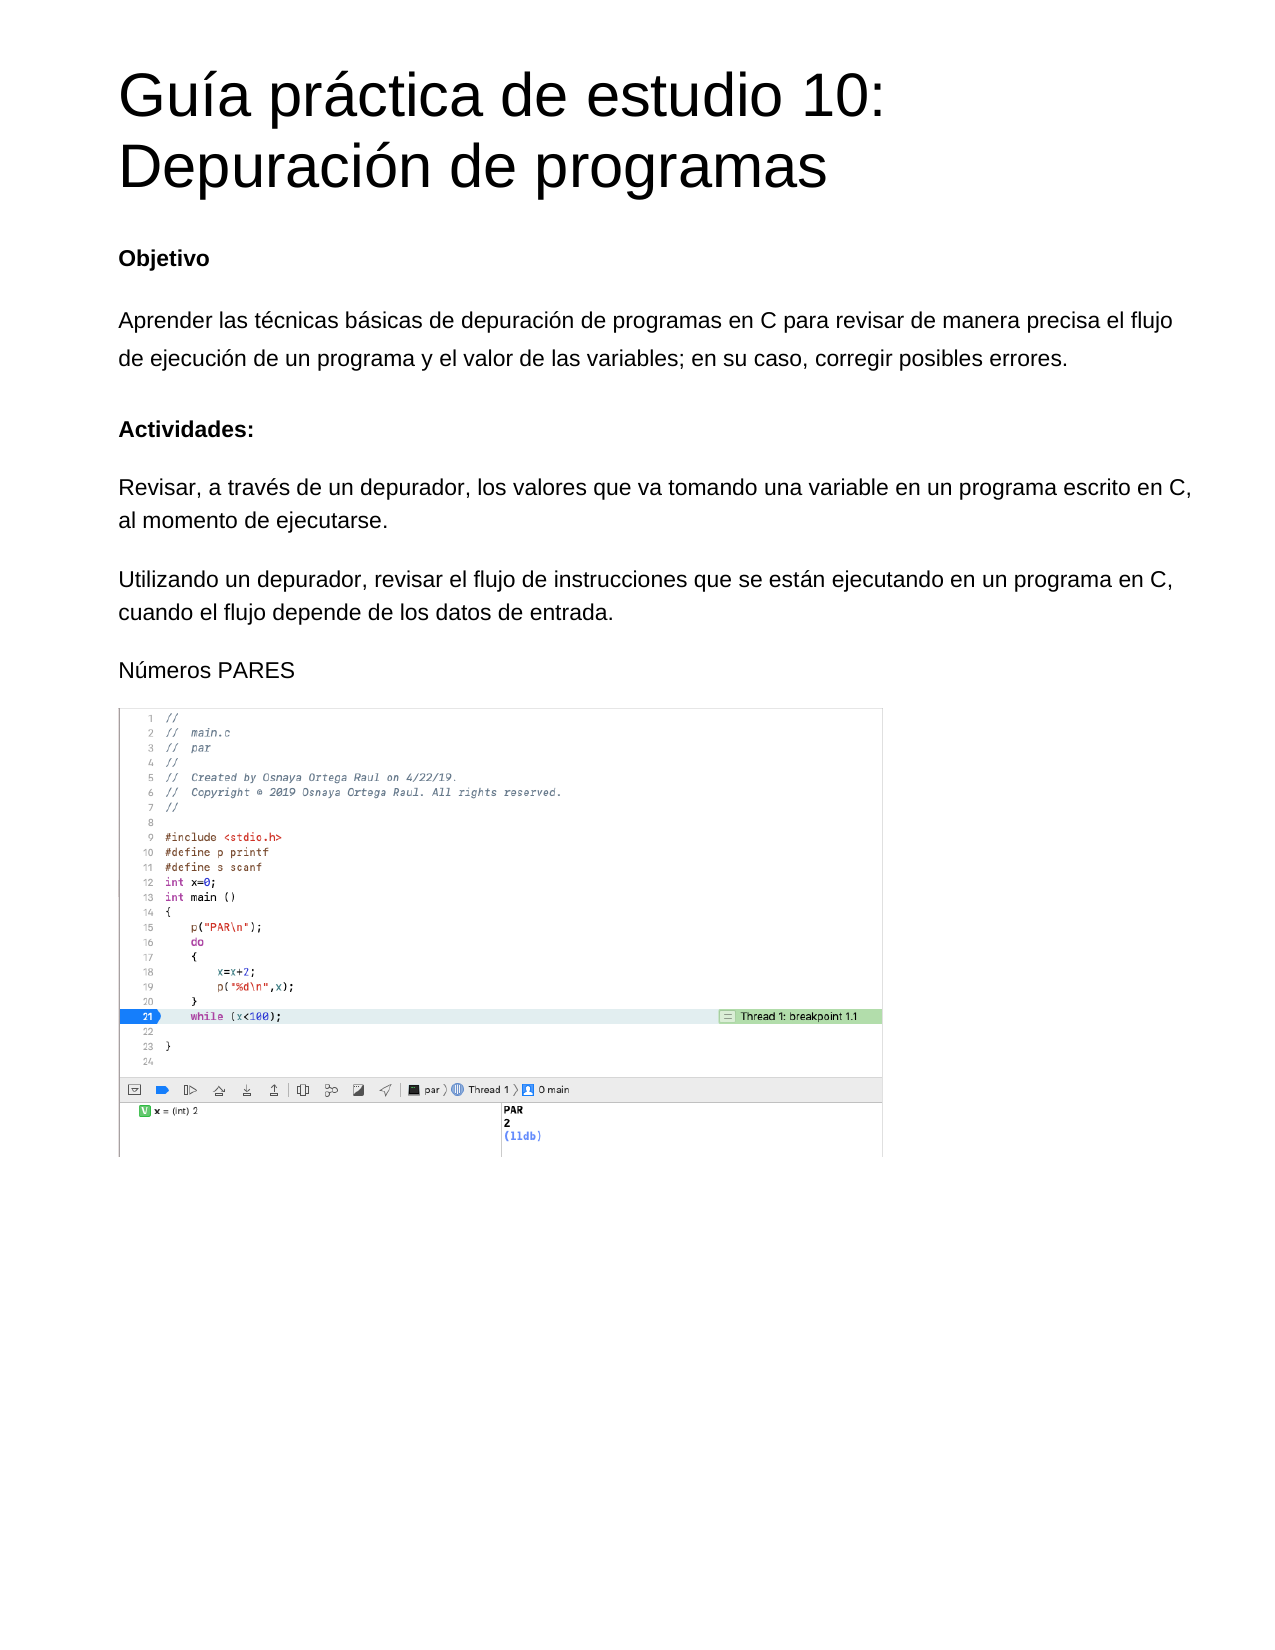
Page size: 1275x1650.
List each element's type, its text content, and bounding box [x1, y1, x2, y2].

text Números PARES [118, 650, 1205, 684]
text Actividades: [118, 396, 1205, 442]
text Guía práctica de estudio 10: Depuración de programas [118, 59, 1205, 200]
text Utilizando un depurador, revisar el flujo de instrucciones que se están ejecutando en un programa en C, cuando el flujo depende de los datos de entrada. [118, 559, 1205, 625]
text Revisar, a través de un depurador, los valores que va tomando una variable en un programa escrito en C, al momento de ejecutarse. [118, 467, 1205, 534]
text Aprender las técnicas básicas de depuración de programas en C para revisar de manera precisa el flujo de ejecución de un programa y el valor de las variables; en su caso, corregir posibles errores. [118, 296, 1205, 371]
picture [118, 708, 883, 1157]
text Objetivo [118, 225, 1205, 271]
